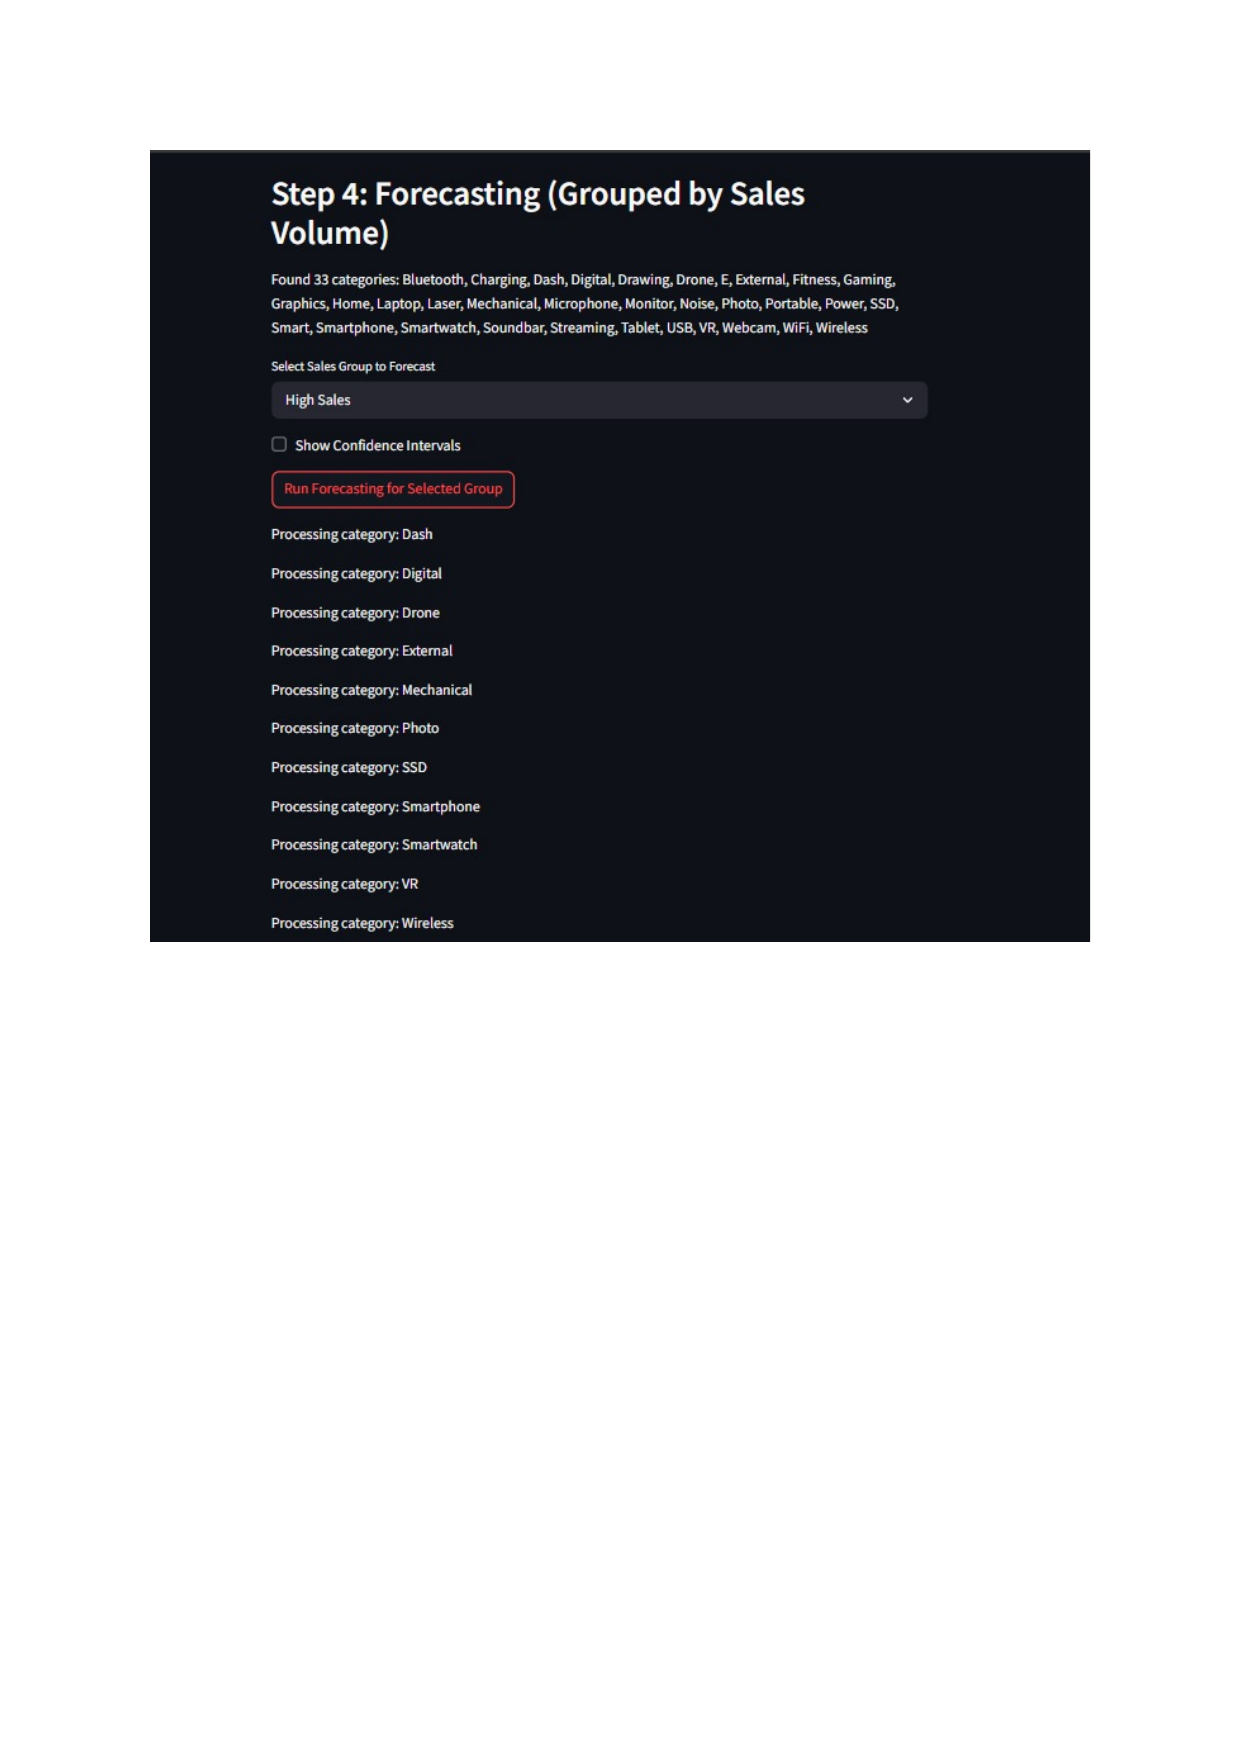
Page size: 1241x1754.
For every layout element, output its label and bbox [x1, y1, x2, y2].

picture [150, 150, 1091, 942]
